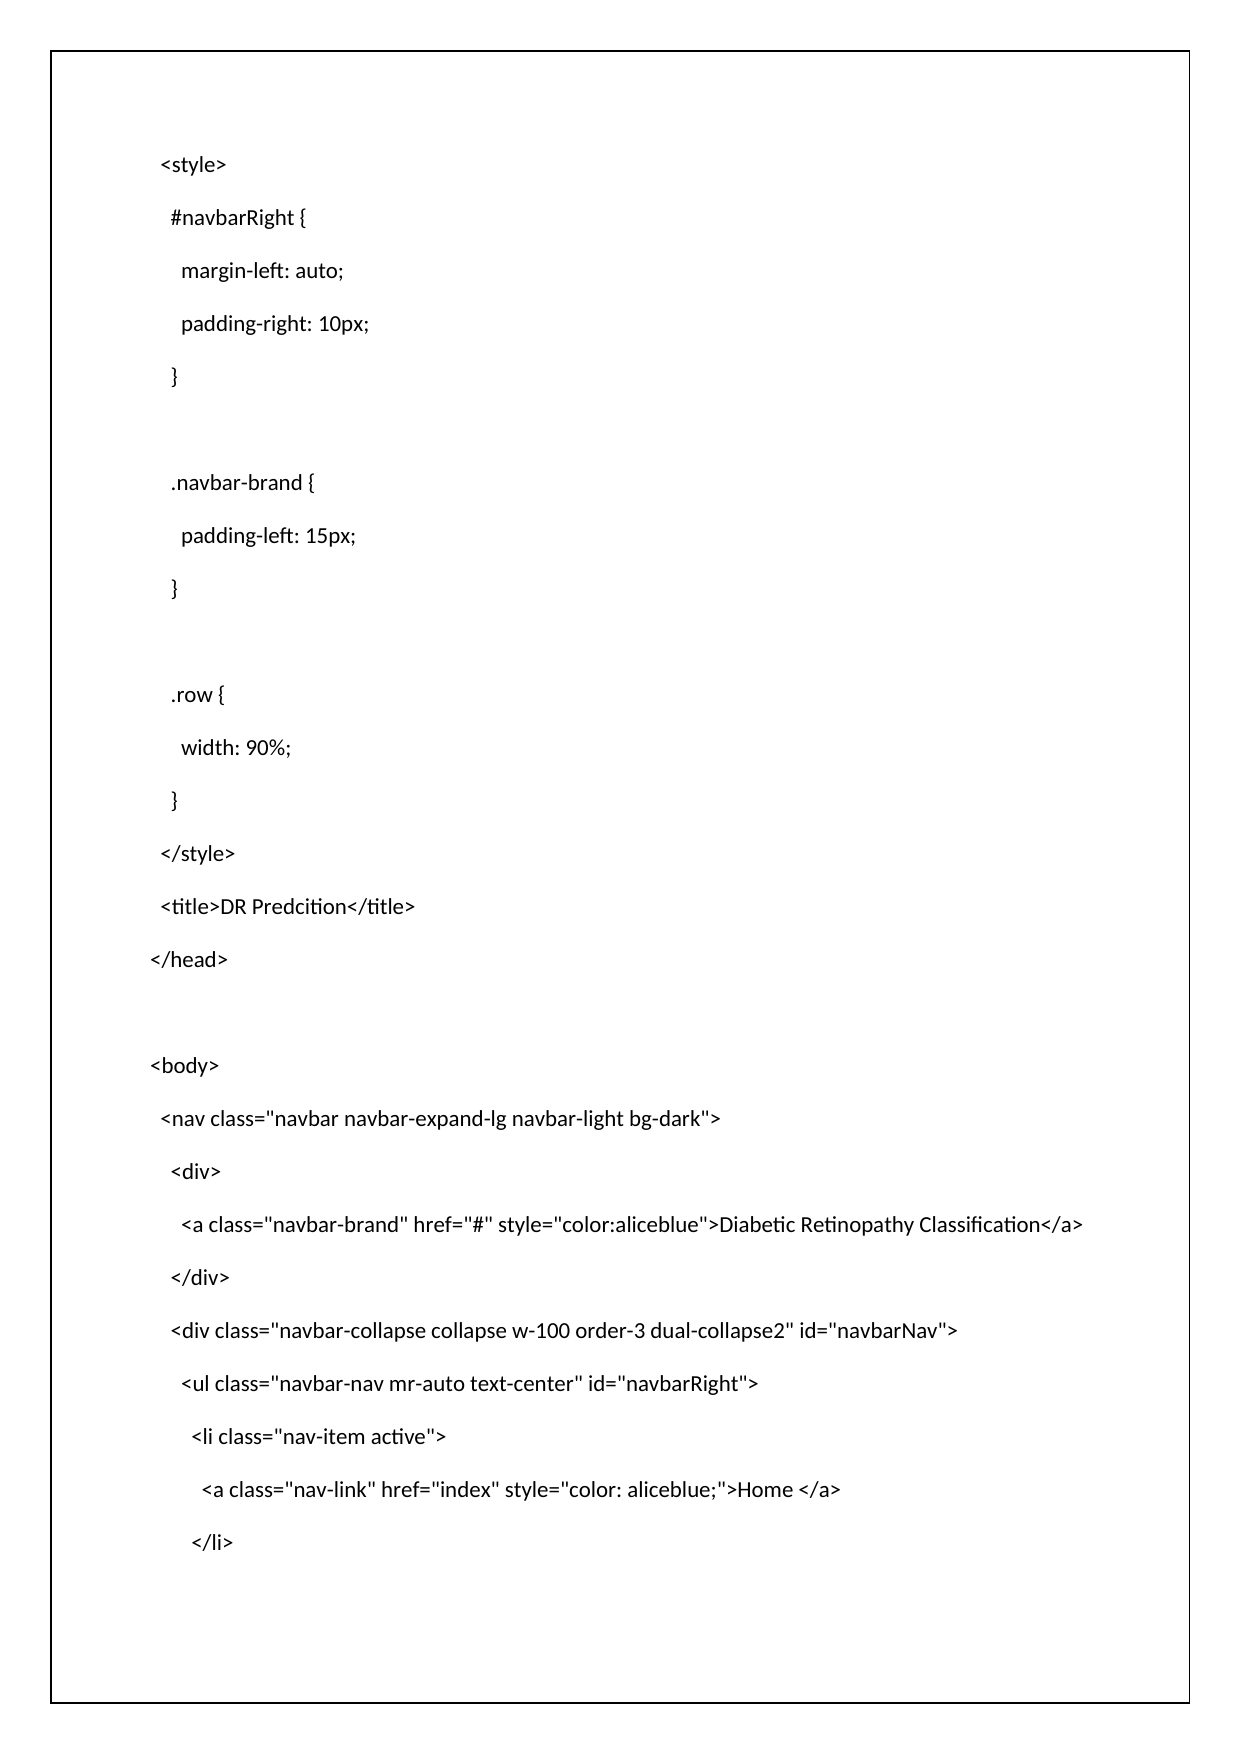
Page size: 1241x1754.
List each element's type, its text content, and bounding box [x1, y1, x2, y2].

text } [150, 574, 1090, 602]
text width: 90%; [150, 733, 1090, 761]
text <a class="navbar-brand" href="#" style="color:aliceblue">Diabetic Retinopathy Classification</a> [150, 1210, 1090, 1238]
text <div> [150, 1157, 1090, 1185]
text <div class="navbar-collapse collapse w-100 order-3 dual-collapse2" id="navbarNav"> [150, 1316, 1090, 1344]
text padding-left: 15px; [150, 521, 1090, 549]
text .row { [150, 680, 1090, 708]
text <a class="nav-link" href="index" style="color: aliceblue;">Home </a> [150, 1476, 1090, 1503]
text <title>DR Predcition</title> [150, 892, 1090, 920]
text </div> [150, 1263, 1090, 1291]
text </head> [150, 945, 1090, 973]
text <ul class="navbar-nav mr-auto text-center" id="navbarRight"> [150, 1369, 1090, 1397]
text .navbar-brand { [150, 468, 1090, 496]
text <body> [150, 1051, 1090, 1079]
text margin-left: auto; [150, 256, 1090, 284]
text } [150, 786, 1090, 814]
text padding-right: 10px; [150, 309, 1090, 337]
text <style> [150, 150, 1090, 178]
text <nav class="navbar navbar-expand-lg navbar-light bg-dark"> [150, 1104, 1090, 1132]
text #navbarRight { [150, 203, 1090, 231]
text </li> [150, 1528, 1090, 1557]
text </style> [150, 839, 1090, 867]
text <li class="nav-item active"> [150, 1422, 1090, 1451]
text } [150, 362, 1090, 390]
